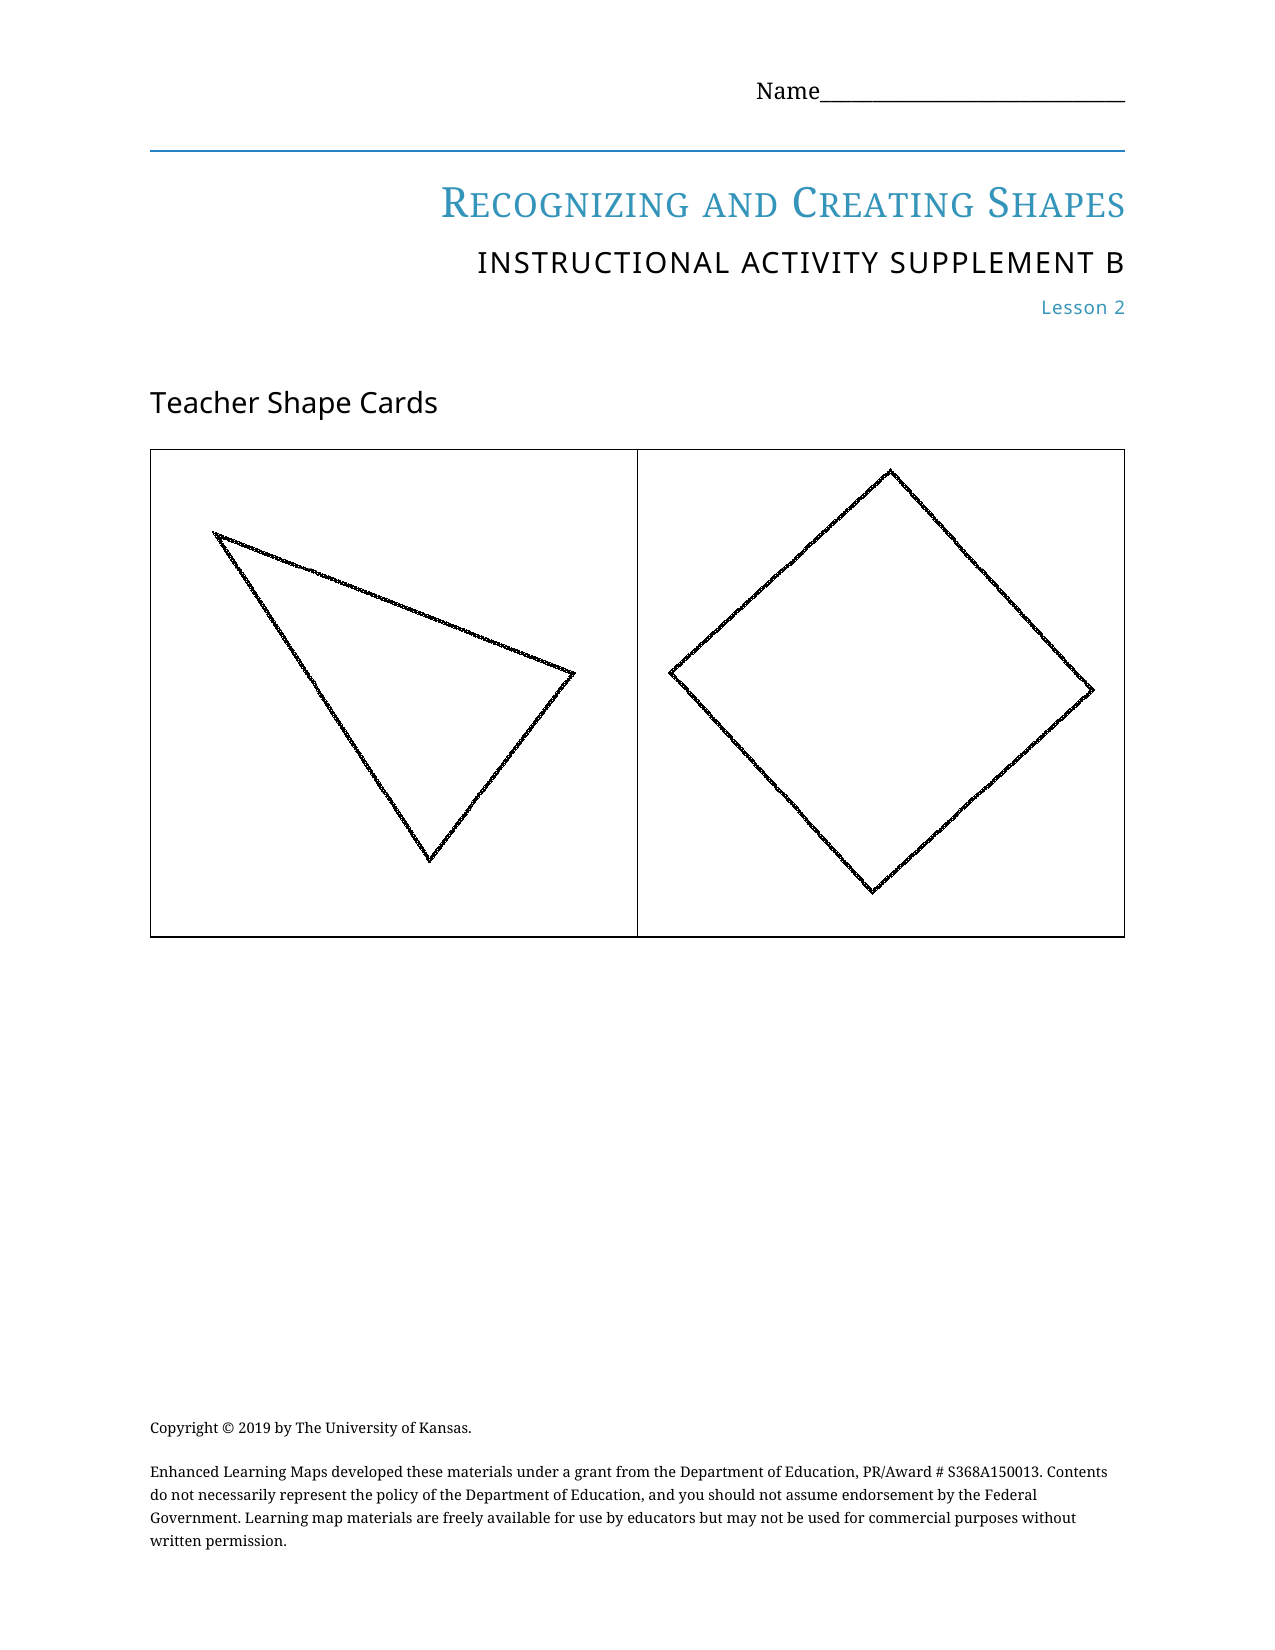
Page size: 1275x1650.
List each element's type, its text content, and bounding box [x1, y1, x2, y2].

title Recognizing and Creating Shapes [150, 152, 1125, 219]
text Teacher Shape Cards [150, 382, 1125, 422]
title INSTRUCTIONAL ACTIVITY SUPPLEMENT B [150, 219, 1125, 282]
picture [162, 457, 626, 905]
table_header [151, 450, 637, 936]
subtitle Lesson 2 [150, 294, 1125, 320]
table_header [638, 450, 1124, 936]
picture [649, 457, 1113, 905]
